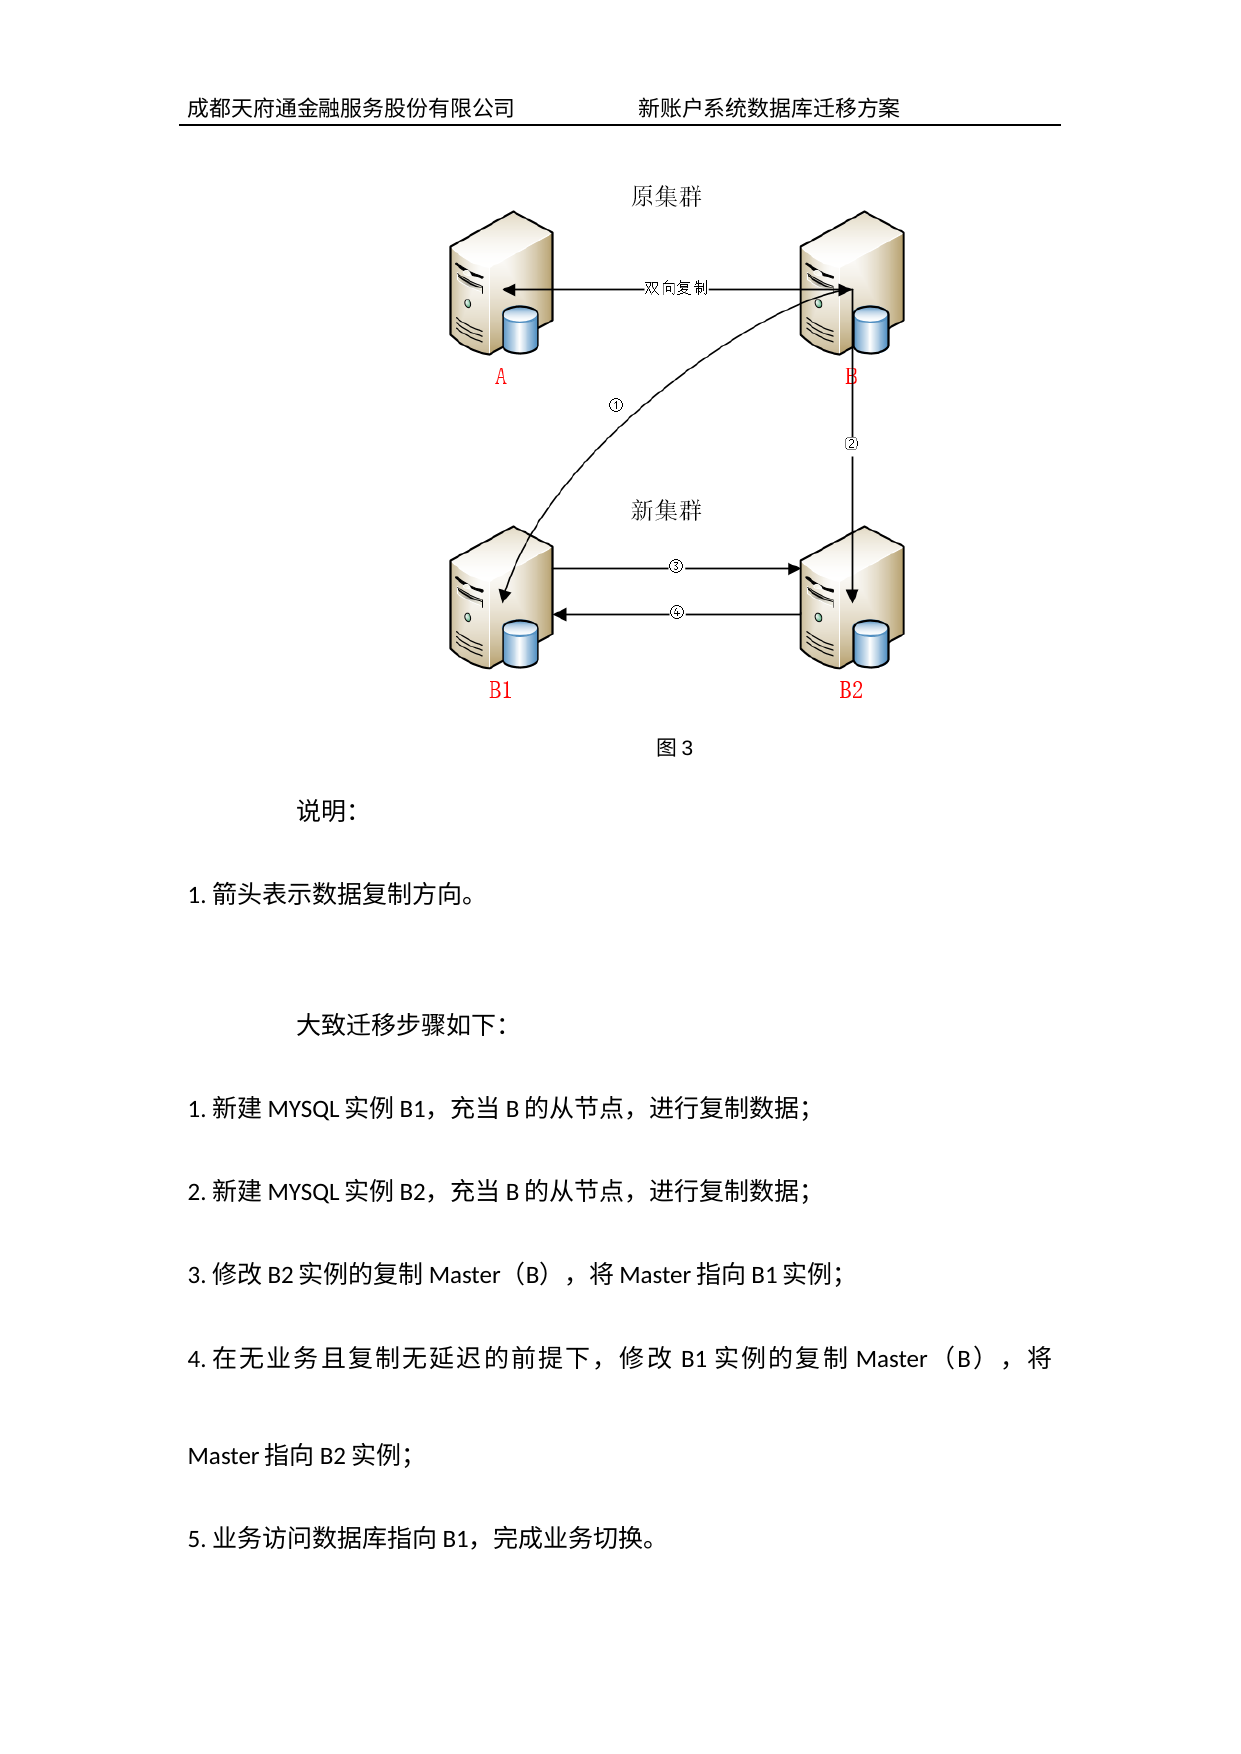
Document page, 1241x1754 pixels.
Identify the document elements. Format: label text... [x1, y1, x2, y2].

list 新建MYSQL实例B1，充当B的从节点，进行复制数据； [187, 1074, 1053, 1139]
picture [424, 172, 925, 704]
text 大致迁移步骤如下： [187, 991, 1053, 1056]
list 在无业务且复制无延迟的前提下，修改B1实例的复制Master（B），将Master指向B2实例； [187, 1324, 1053, 1486]
list 业务访问数据库指向B1，完成业务切换。 [187, 1504, 1053, 1569]
text 图 3 [187, 730, 1053, 762]
list 箭头表示数据复制方向。 [187, 860, 1053, 925]
list 新建MYSQL实例B2，充当B的从节点，进行复制数据； [187, 1157, 1053, 1222]
list 修改B2实例的复制Master（B），将Master指向B1实例； [187, 1241, 1053, 1306]
text 说明： [187, 777, 1053, 842]
